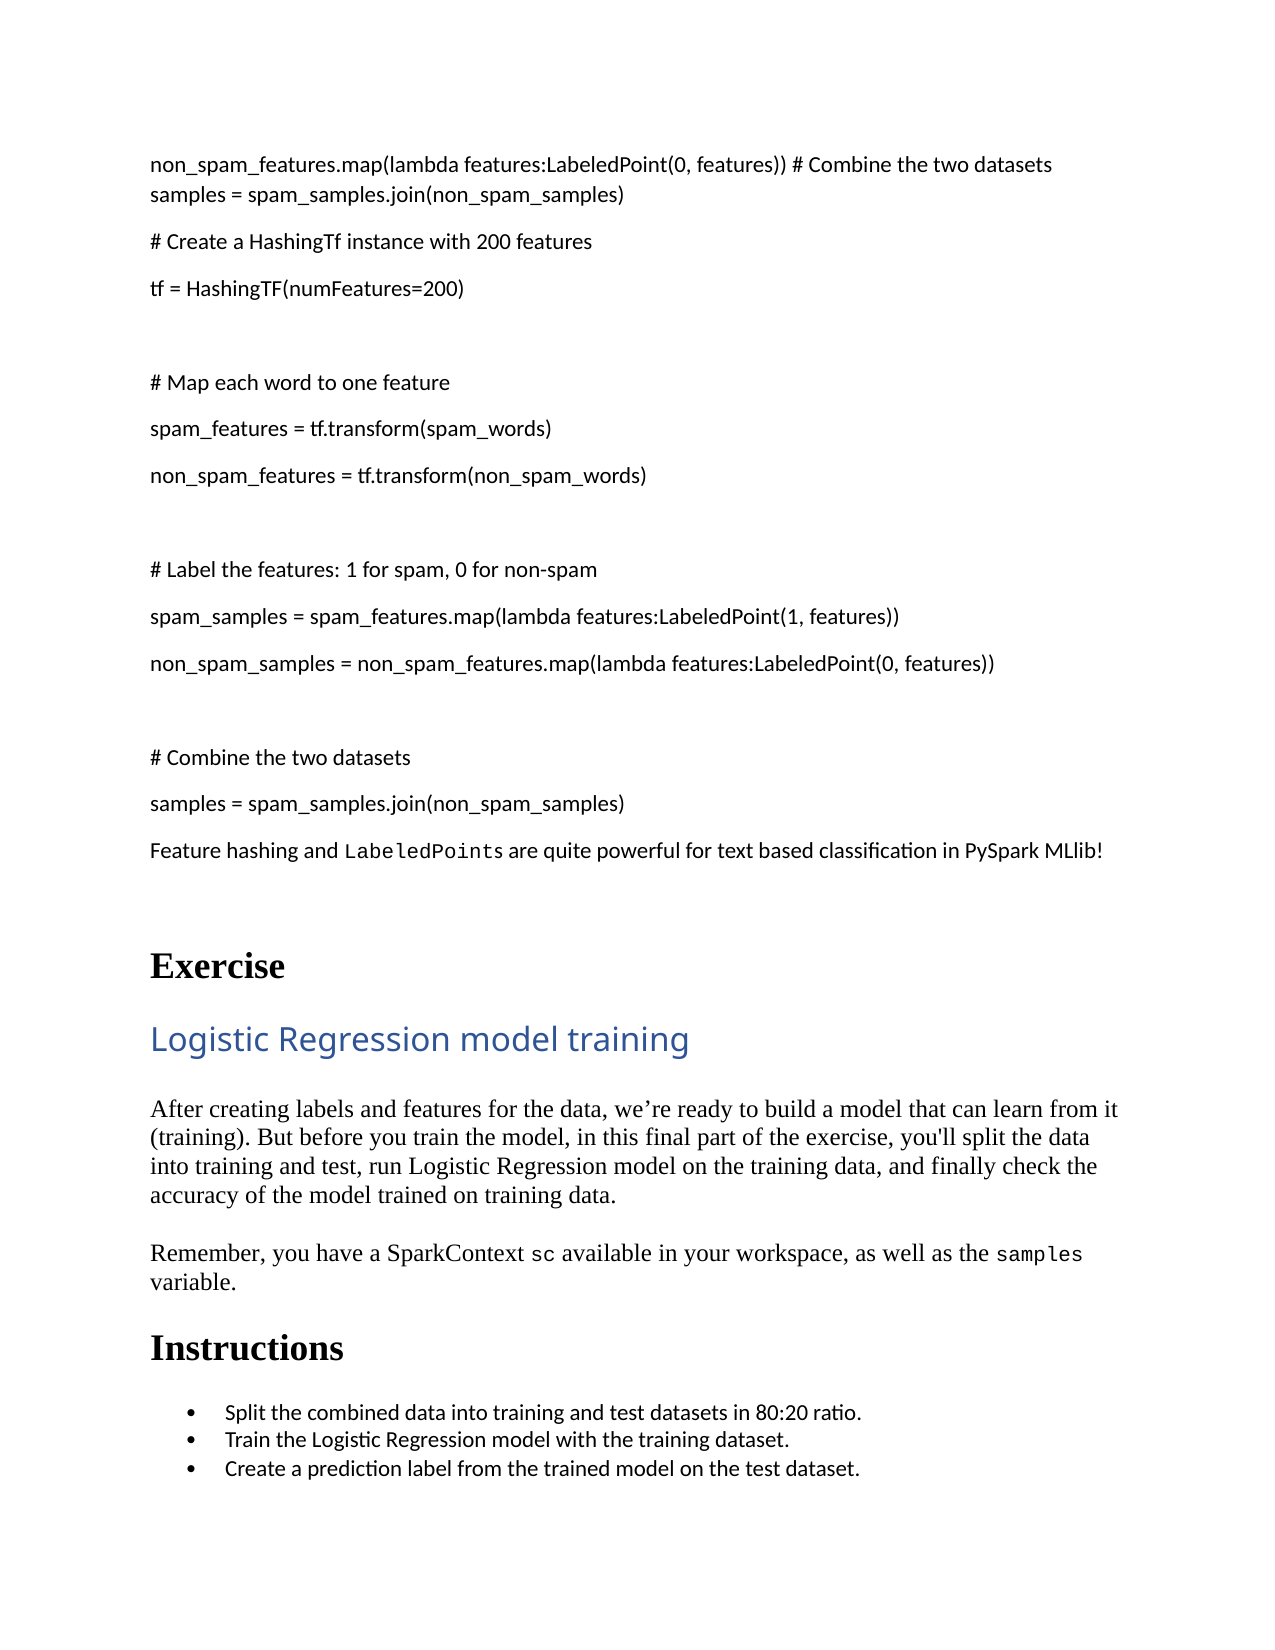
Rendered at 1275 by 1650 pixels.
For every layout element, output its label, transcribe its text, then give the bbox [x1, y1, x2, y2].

subtitle Exercise [150, 943, 1125, 986]
text non_spam_features = tf.transform(non_spam_words) [150, 461, 1125, 489]
text Remember, you have a SparkContext sc available in your workspace, as well as the samples variable. [150, 1238, 1125, 1296]
list Create a prediction label from the trained model on the test dataset. [187, 1454, 1125, 1482]
text spam_features = tf.transform(spam_words) [150, 414, 1125, 443]
subtitle Logistic Regression model training [150, 1016, 1125, 1061]
text tf = HashingTF(numFeatures=200) [150, 274, 1125, 302]
text # Combine the two datasets [150, 743, 1125, 771]
text # Create a HashingTf instance with 200 features [150, 227, 1125, 255]
text samples = spam_samples.join(non_spam_samples) [150, 789, 1125, 818]
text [150, 150, 1125, 208]
text non_spam_samples = non_spam_features.map(lambda features:LabeledPoint(0, features)) [150, 649, 1125, 677]
text spam_samples = spam_features.map(lambda features:LabeledPoint(1, features)) [150, 602, 1125, 630]
text # Label the features: 1 for spam, 0 for non-spam [150, 555, 1125, 583]
text # Map each word to one feature [150, 368, 1125, 396]
text After creating labels and features for the data, we’re ready to build a model that can learn from it (training). But before you train the model, in this final part of the exercise, you'll split the data into training and test, run Logistic Regression model on the training data, and finally check the accuracy of the model trained on training data. [150, 1094, 1125, 1209]
subtitle Instructions [150, 1325, 1125, 1368]
list Train the Logistic Regression model with the training dataset. [187, 1426, 1125, 1454]
text Feature hashing and LabeledPoints are quite powerful for text based classification in PySpark MLlib! [150, 836, 1125, 865]
list Split the combined data into training and test datasets in 80:20 ratio. [187, 1398, 1125, 1426]
